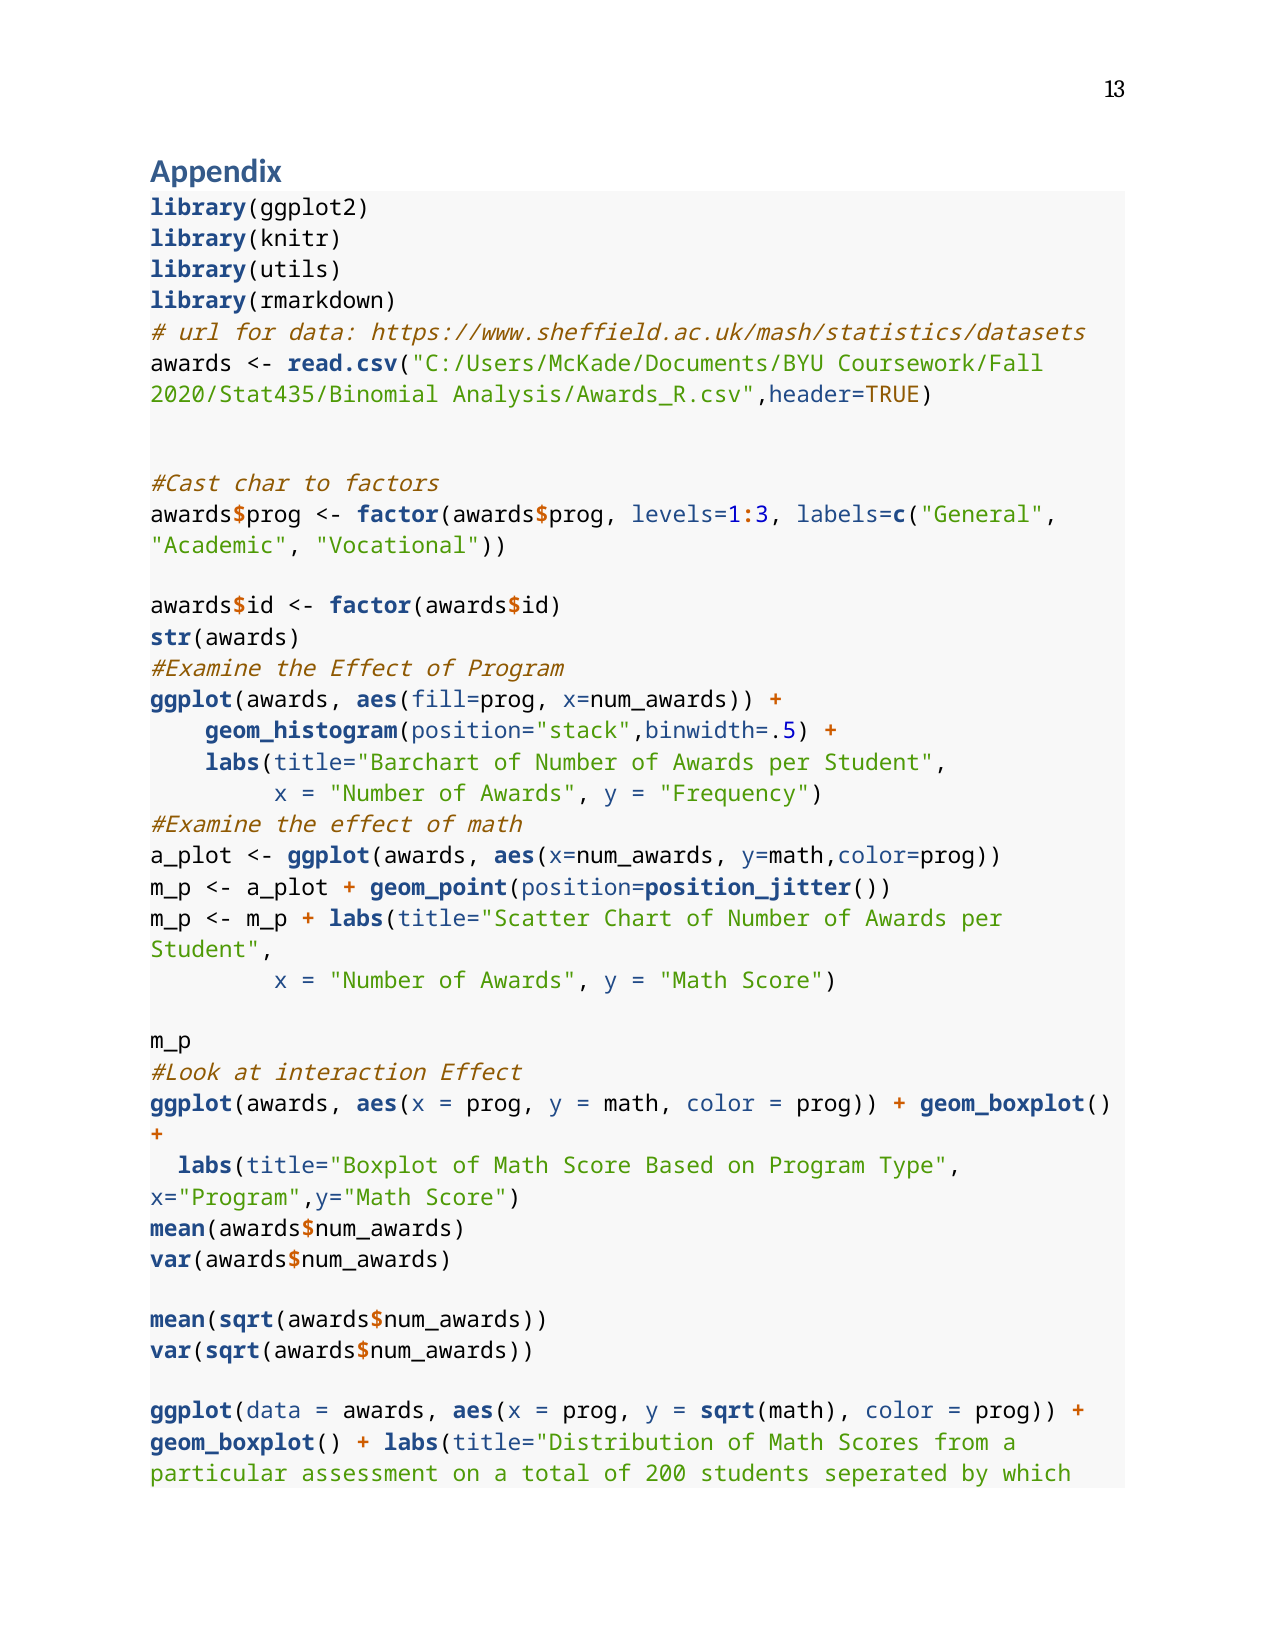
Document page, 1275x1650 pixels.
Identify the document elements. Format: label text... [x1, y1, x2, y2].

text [150, 191, 1125, 1488]
subtitle Appendix [150, 150, 1125, 191]
